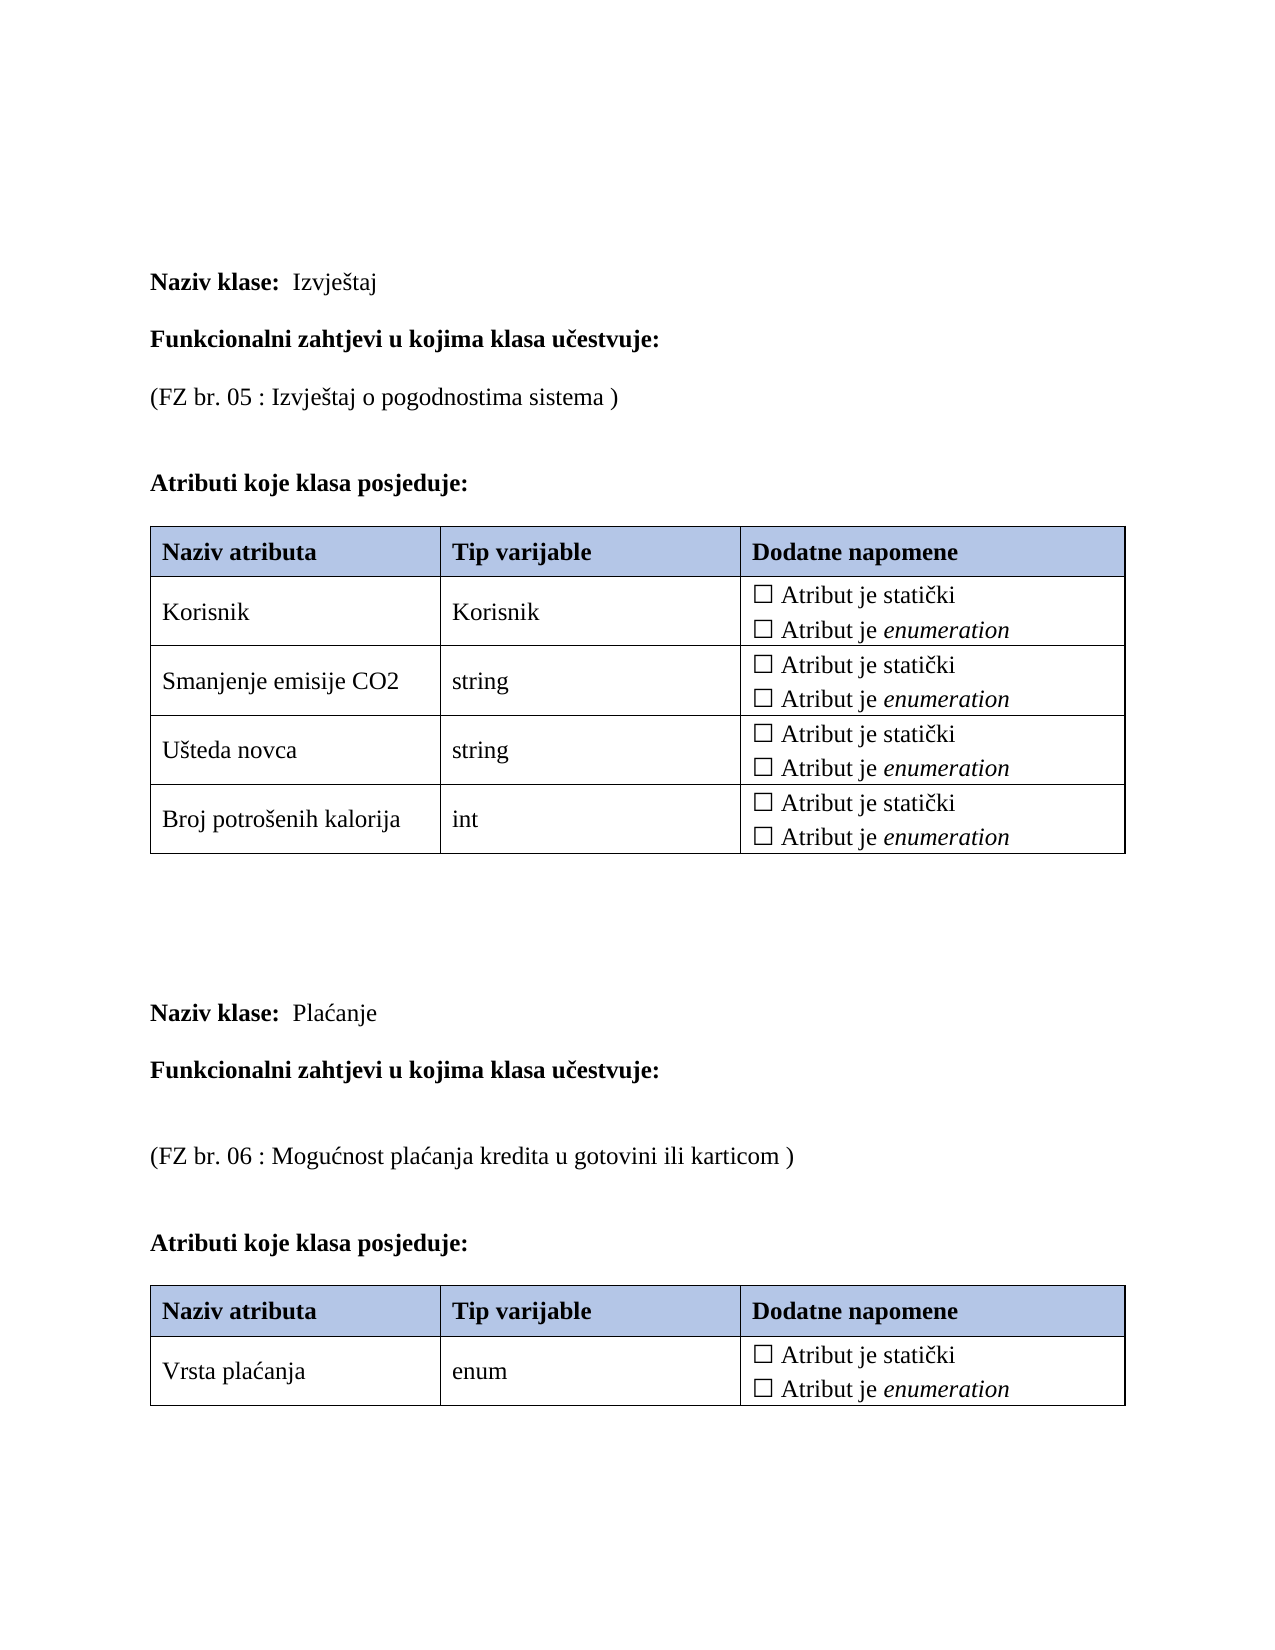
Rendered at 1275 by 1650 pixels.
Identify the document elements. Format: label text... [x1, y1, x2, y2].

text (FZ br. 05 : Izvještaj o pogodnostima sistema ) [150, 382, 1125, 411]
table_cell string [441, 646, 740, 714]
table_cell Korisnik [151, 577, 440, 645]
table_cell ☐ Atribut je statički ☐ Atribut je enumeration [741, 577, 1124, 645]
text Naziv klase: Plaćanje [150, 998, 1125, 1026]
table_cell ☐ Atribut je statički ☐ Atribut je enumeration [741, 1337, 1124, 1405]
table_cell string [441, 716, 740, 784]
table_cell Korisnik [441, 577, 740, 645]
table_header Tip varijable [441, 527, 740, 576]
text Atributi koje klasa posjeduje: [150, 1228, 1125, 1256]
table_cell int [441, 785, 740, 853]
table_cell Smanjenje emisije CO2 [151, 646, 440, 714]
text (FZ br. 06 : Mogućnost plaćanja kredita u gotovini ili karticom ) [150, 1141, 1125, 1170]
table_header Tip varijable [441, 1286, 740, 1336]
table_header Dodatne napomene [741, 527, 1124, 576]
table_cell ☐ Atribut je statički ☐ Atribut je enumeration [741, 646, 1124, 714]
table_cell Broj potrošenih kalorija [151, 785, 440, 853]
text Atributi koje klasa posjeduje: [150, 468, 1125, 497]
table_header Dodatne napomene [741, 1286, 1124, 1336]
table_cell Vrsta plaćanja [151, 1337, 440, 1405]
text Funkcionalni zahtjevi u kojima klasa učestvuje: [150, 1055, 1125, 1084]
table_cell ☐ Atribut je statički ☐ Atribut je enumeration [741, 716, 1124, 784]
text Funkcionalni zahtjevi u kojima klasa učestvuje: [150, 324, 1125, 353]
table_header Naziv atributa [151, 527, 440, 576]
table_header Naziv atributa [151, 1286, 440, 1336]
table_cell enum [441, 1337, 740, 1405]
text Naziv klase: Izvještaj [150, 267, 1125, 296]
table_cell Ušteda novca [151, 716, 440, 784]
table_cell ☐ Atribut je statički ☐ Atribut je enumeration [741, 785, 1124, 853]
